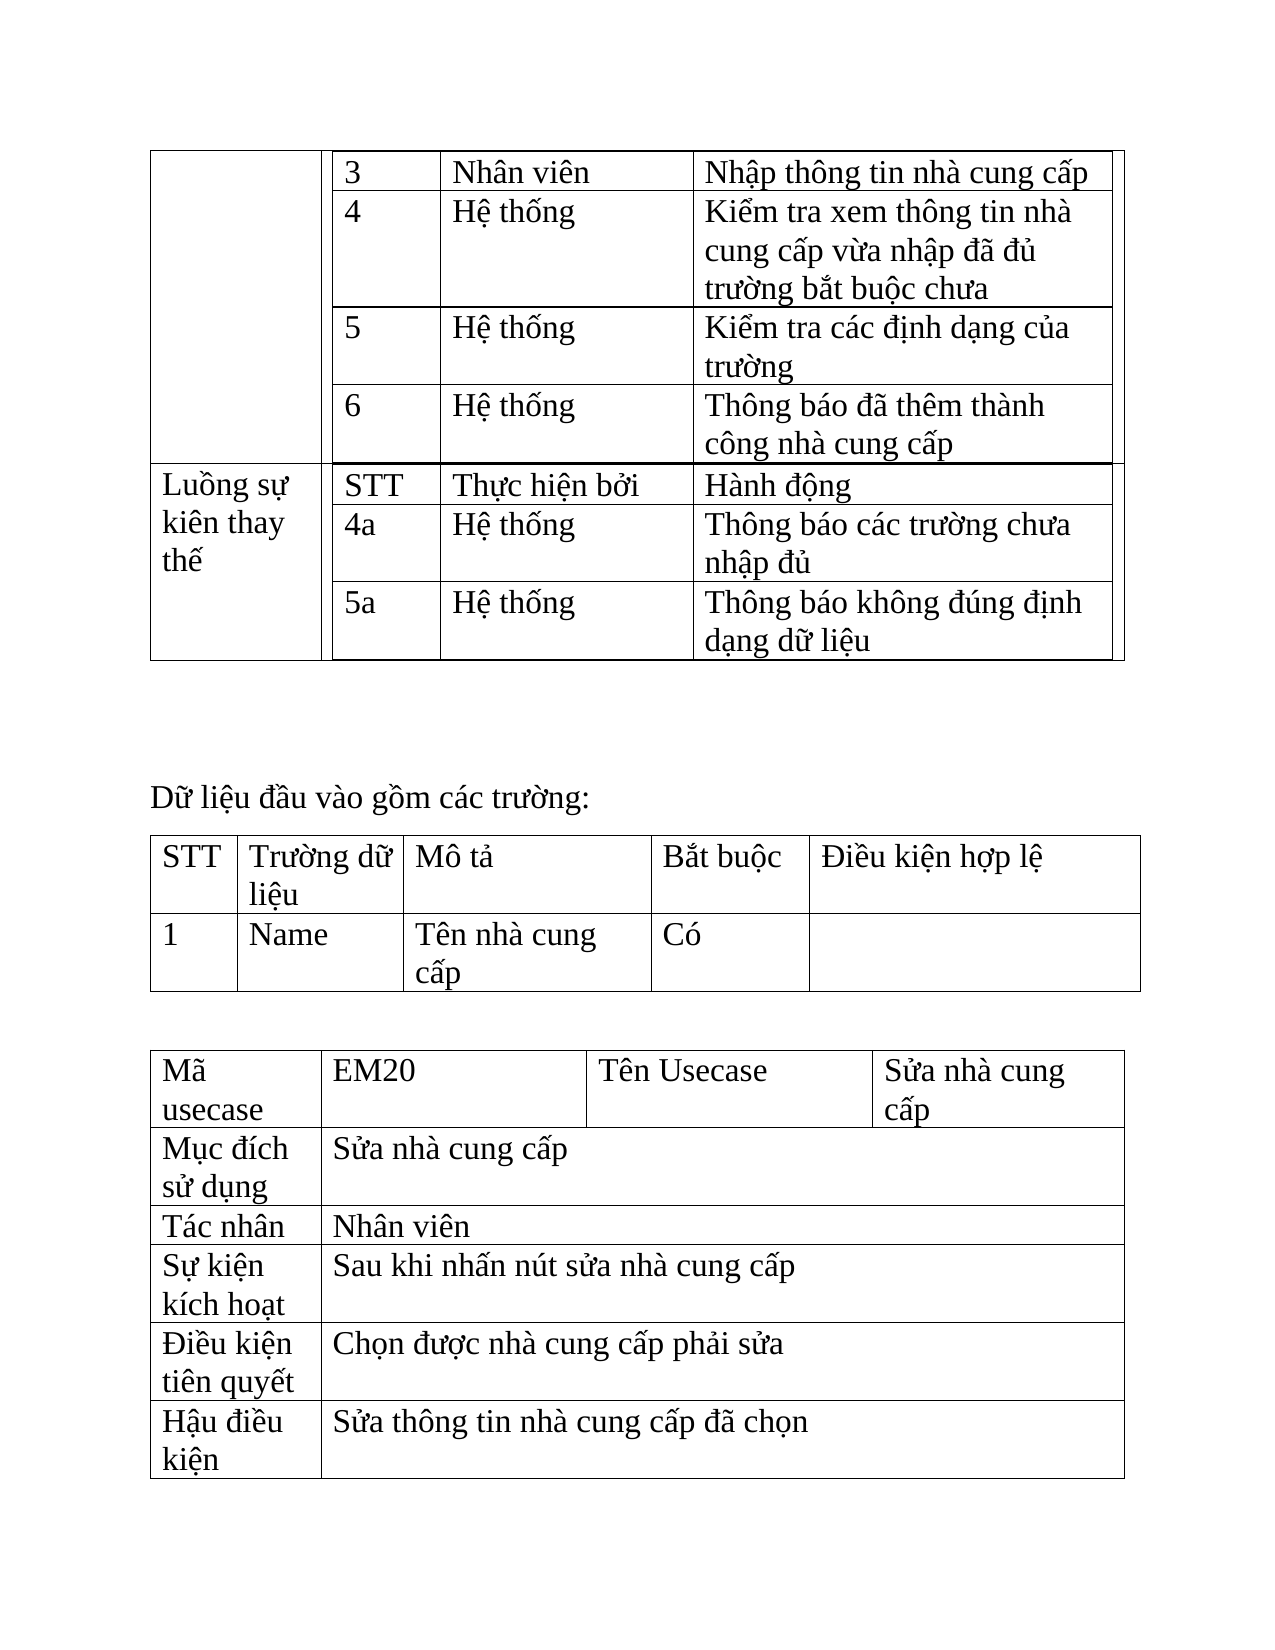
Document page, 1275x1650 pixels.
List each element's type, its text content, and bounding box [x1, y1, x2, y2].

table_cell Mục đích sử dụng [151, 1128, 321, 1205]
table_header Bắt buộc [652, 836, 809, 913]
table_header Mô tả [404, 836, 651, 913]
table_header Điều kiện hợp lệ [810, 836, 1140, 913]
table_cell [333, 385, 440, 462]
table_cell Có [652, 914, 809, 991]
table_cell [333, 465, 440, 504]
table_header EM20 [322, 1051, 586, 1127]
table_cell [694, 308, 1112, 384]
table_cell [333, 505, 440, 581]
table_cell [441, 385, 693, 462]
table_cell [322, 151, 332, 463]
table_cell [322, 464, 332, 660]
table_cell Tác nhân [151, 1206, 321, 1244]
table_cell Sau khi nhấn nút sửa nhà cung cấp [322, 1245, 1124, 1322]
table_cell Nhân viên [322, 1206, 1124, 1244]
table_cell 1 [151, 914, 237, 991]
table_header Trường dữ liệu [238, 836, 403, 913]
table_cell [1113, 464, 1124, 660]
table_cell Chọn được nhà cung cấp phải sửa [322, 1323, 1124, 1400]
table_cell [151, 151, 321, 463]
table_cell Luồng sự kiên thay thế [151, 464, 321, 660]
table_header Mã usecase [151, 1051, 321, 1127]
table_cell [694, 191, 1112, 306]
table_cell [333, 152, 440, 190]
table_cell [694, 385, 1112, 462]
table_cell [810, 914, 1140, 991]
table_cell [694, 505, 1112, 581]
table_header STT [151, 836, 237, 913]
table_cell [694, 152, 1112, 190]
text Dữ liệu đầu vào gồm các trường: [150, 777, 1125, 815]
table_cell Tên nhà cung cấp [404, 914, 651, 991]
table_cell Name [238, 914, 403, 991]
table_cell [333, 308, 440, 384]
table_cell Hậu điều kiện [151, 1401, 321, 1477]
table_cell Sửa nhà cung cấp [322, 1128, 1124, 1205]
table_cell [441, 582, 693, 659]
table_cell [441, 308, 693, 384]
table_cell Sự kiện kích hoạt [151, 1245, 321, 1322]
table_header Tên Usecase [587, 1051, 872, 1127]
table_cell Điều kiện tiên quyết [151, 1323, 321, 1400]
table_cell [441, 505, 693, 581]
table_cell [1113, 151, 1124, 463]
table_cell [441, 191, 693, 306]
table_cell [333, 582, 440, 659]
table_cell Sửa thông tin nhà cung cấp đã chọn [322, 1401, 1124, 1477]
table_cell [441, 465, 693, 504]
table_header Sửa nhà cung cấp [873, 1051, 1124, 1127]
table_cell [694, 465, 1112, 504]
table_cell [694, 582, 1112, 659]
table_cell [333, 191, 440, 306]
table_cell [441, 152, 693, 190]
